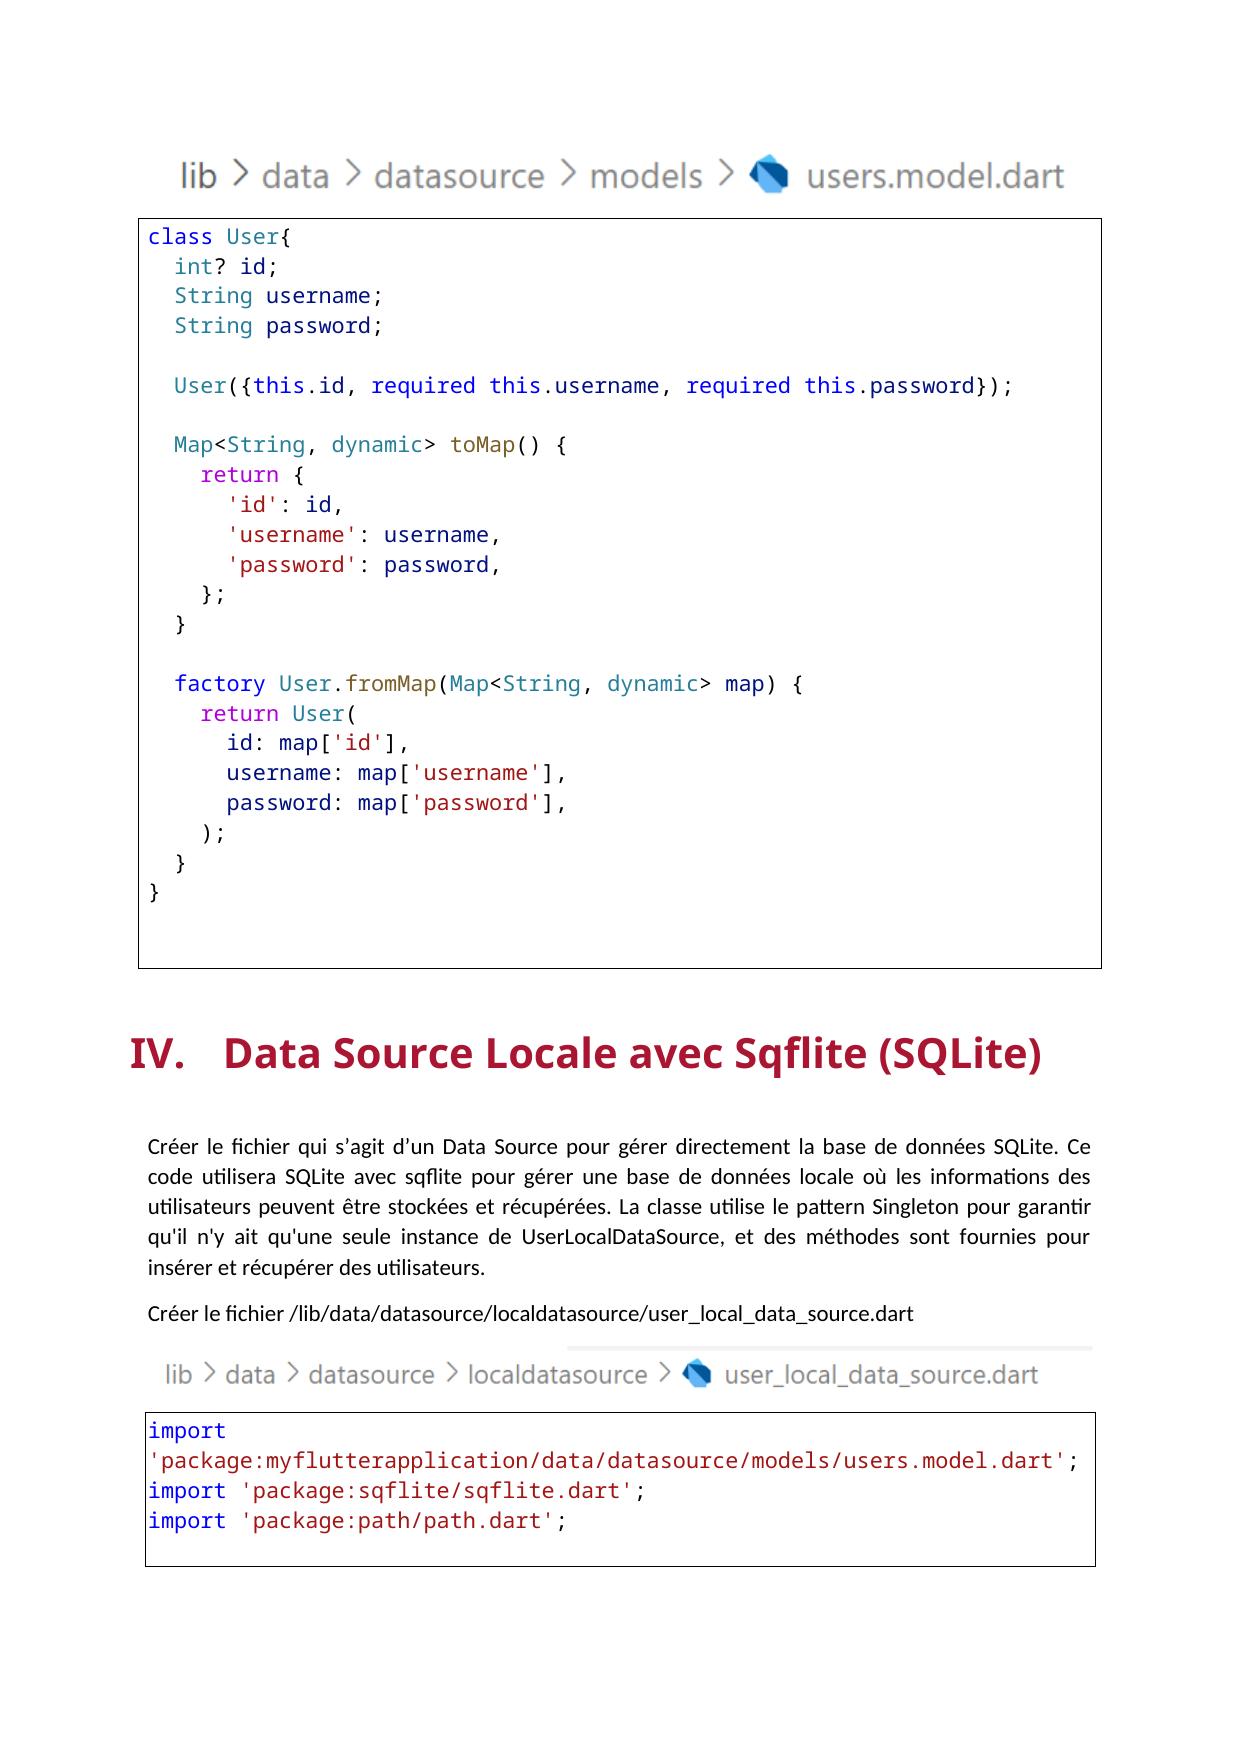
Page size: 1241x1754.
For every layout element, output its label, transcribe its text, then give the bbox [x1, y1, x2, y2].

text import 'package:sqflite/sqflite.dart'; [148, 1475, 1093, 1504]
text return User( [148, 698, 1093, 727]
text 'username': username, [148, 519, 1093, 549]
text } [148, 876, 1093, 906]
text import 'package:myflutterapplication/data/datasource/models/users.model.dart'; [146, 1413, 1095, 1475]
subtitle Data Source Locale avec Sqflite (SQLite) [185, 1024, 1093, 1080]
text import 'package:path/path.dart'; [148, 1504, 1093, 1531]
text username: map['username'], [148, 757, 1093, 787]
text ); [148, 817, 1093, 847]
picture [147, 147, 1093, 199]
text 'id': id, [148, 489, 1093, 519]
text class User{ [139, 219, 1101, 251]
text } [148, 608, 1093, 638]
text password: map['password'], [148, 787, 1093, 817]
text String username; [148, 281, 1093, 310]
text Créer le fichier qui s’agit d’un Data Source pour gérer directement la base de données SQLite. Ce code utilisera SQLite avec sqflite pour gérer une base de données locale où les informations des utilisateurs peuvent être stockées et récupérées. La classe utilise le pattern Singleton pour garantir qu'il n'y ait qu'une seule instance de UserLocalDataSource, et des méthodes sont fournies pour insérer et récupérer des utilisateurs. [148, 1132, 1093, 1281]
text int? id; [148, 251, 1093, 281]
text Map<String, dynamic> toMap() { [148, 429, 1093, 459]
text String password; [148, 310, 1093, 340]
text id: map['id'], [148, 727, 1093, 757]
text factory User.fromMap(Map<String, dynamic> map) { [148, 668, 1093, 698]
text }; [148, 578, 1093, 608]
text 'password': password, [148, 549, 1093, 578]
picture [147, 1346, 1093, 1394]
text } [148, 847, 1093, 876]
text return { [148, 459, 1093, 489]
text Créer le fichier /lib/data/datasource/localdatasource/user_local_data_source.dart [148, 1299, 1093, 1327]
text User({this.id, required this.username, required this.password}); [148, 370, 1093, 400]
